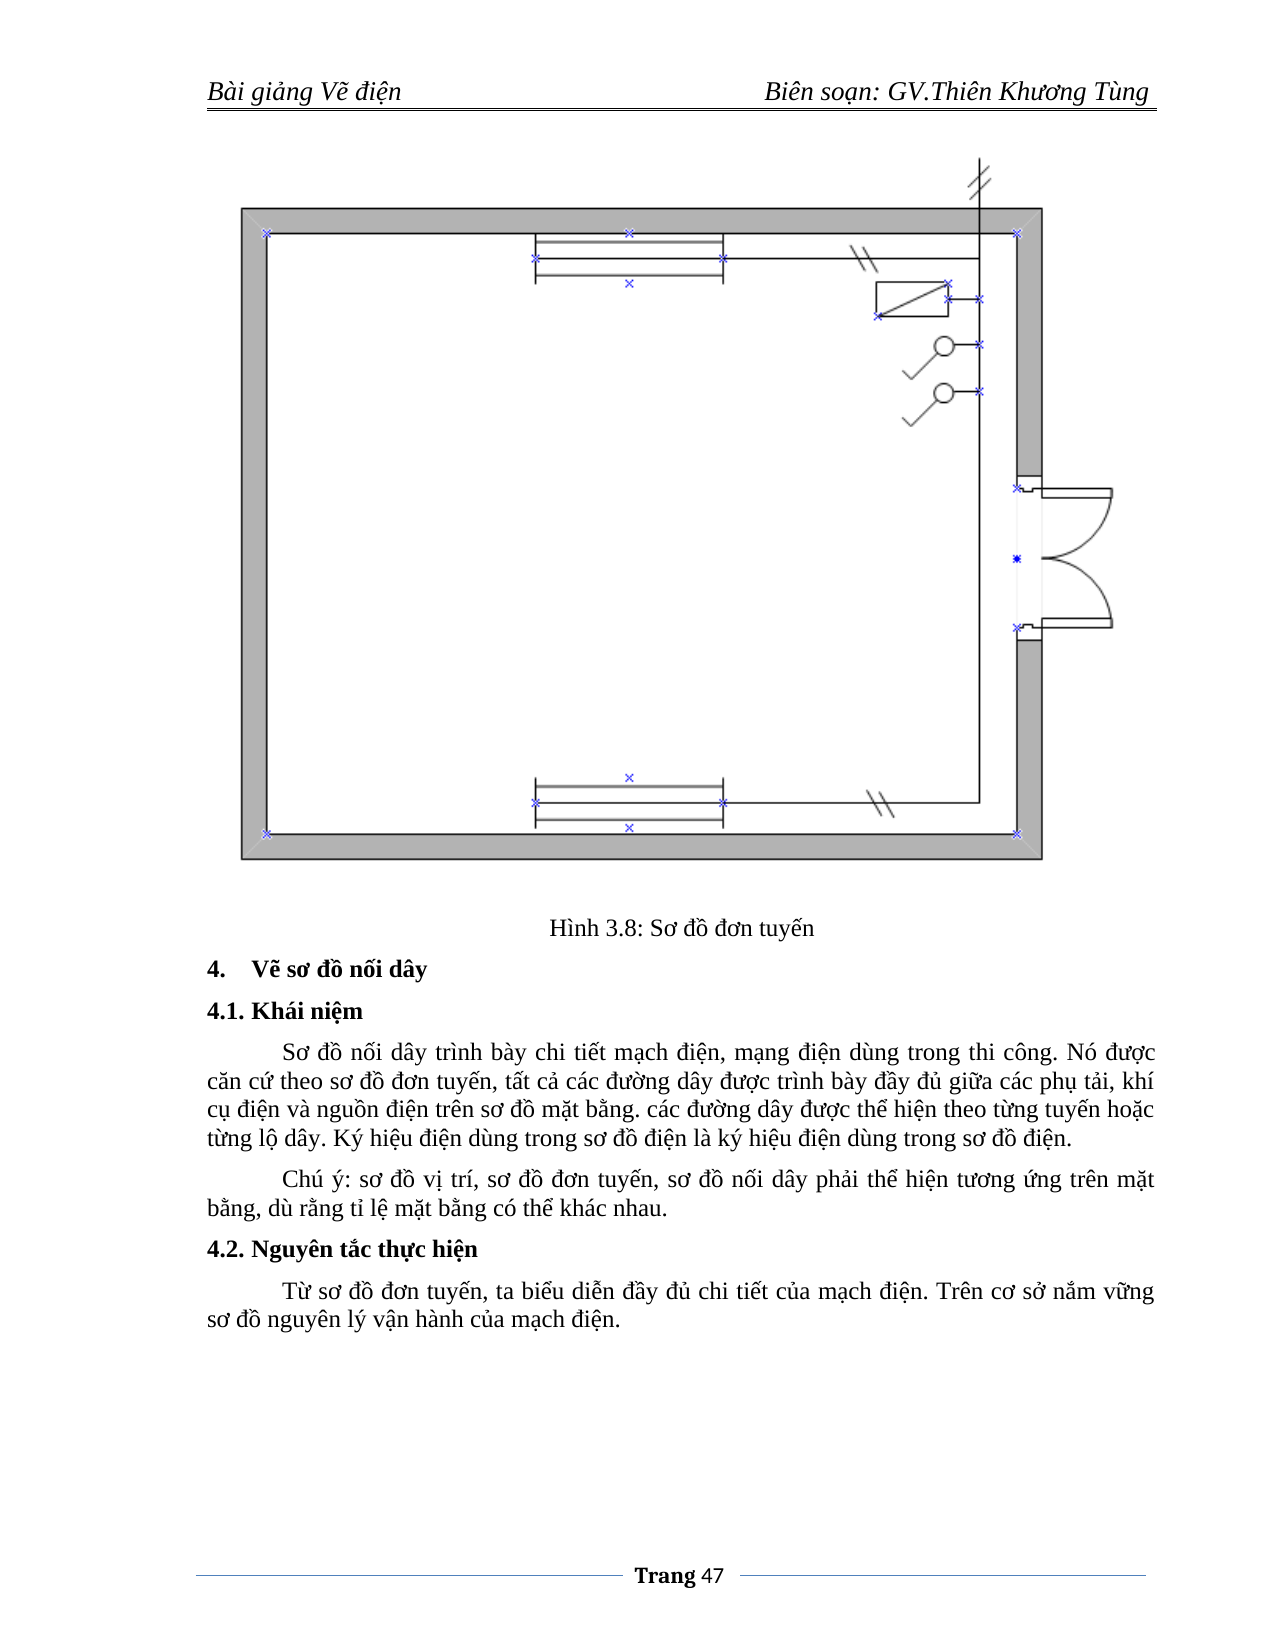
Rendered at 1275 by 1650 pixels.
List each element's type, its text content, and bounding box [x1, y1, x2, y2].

list Hình 3.8: Sơ đồ đơn tuyến [207, 913, 1157, 942]
list Từ sơ đồ đơn tuyến, ta biểu diễn đầy đủ chi tiết của mạch điện. Trên cơ sở nắm vững sơ đồ nguyên lý vận hành của mạch điện. [207, 1276, 1157, 1333]
list Chú ý: sơ đồ vị trí, sơ đồ đơn tuyến, sơ đồ nối dây phải thể hiện tương ứng trên mặt bằng, dù rằng tỉ lệ mặt bằng có thể khác nhau. [207, 1164, 1157, 1222]
picture [210, 147, 1154, 901]
list Khái niệm [207, 996, 1157, 1024]
list Vẽ sơ đồ nối dây [207, 954, 1157, 983]
list Nguyên tắc thực hiện [207, 1234, 1157, 1263]
list Sơ đồ nối dây trình bày chi tiết mạch điện, mạng điện dùng trong thi công. Nó được căn cứ theo sơ đồ đơn tuyến, tất cả các đường dây được trình bày đầy đủ giữa các phụ tải, khí cụ điện và nguồn điện trên sơ đồ mặt bằng. các đường dây được thể hiện theo từng tuyến hoặc từng lộ dây. Ký hiệu điện dùng trong sơ đồ điện là ký hiệu điện dùng trong sơ đồ điện. [207, 1037, 1157, 1152]
